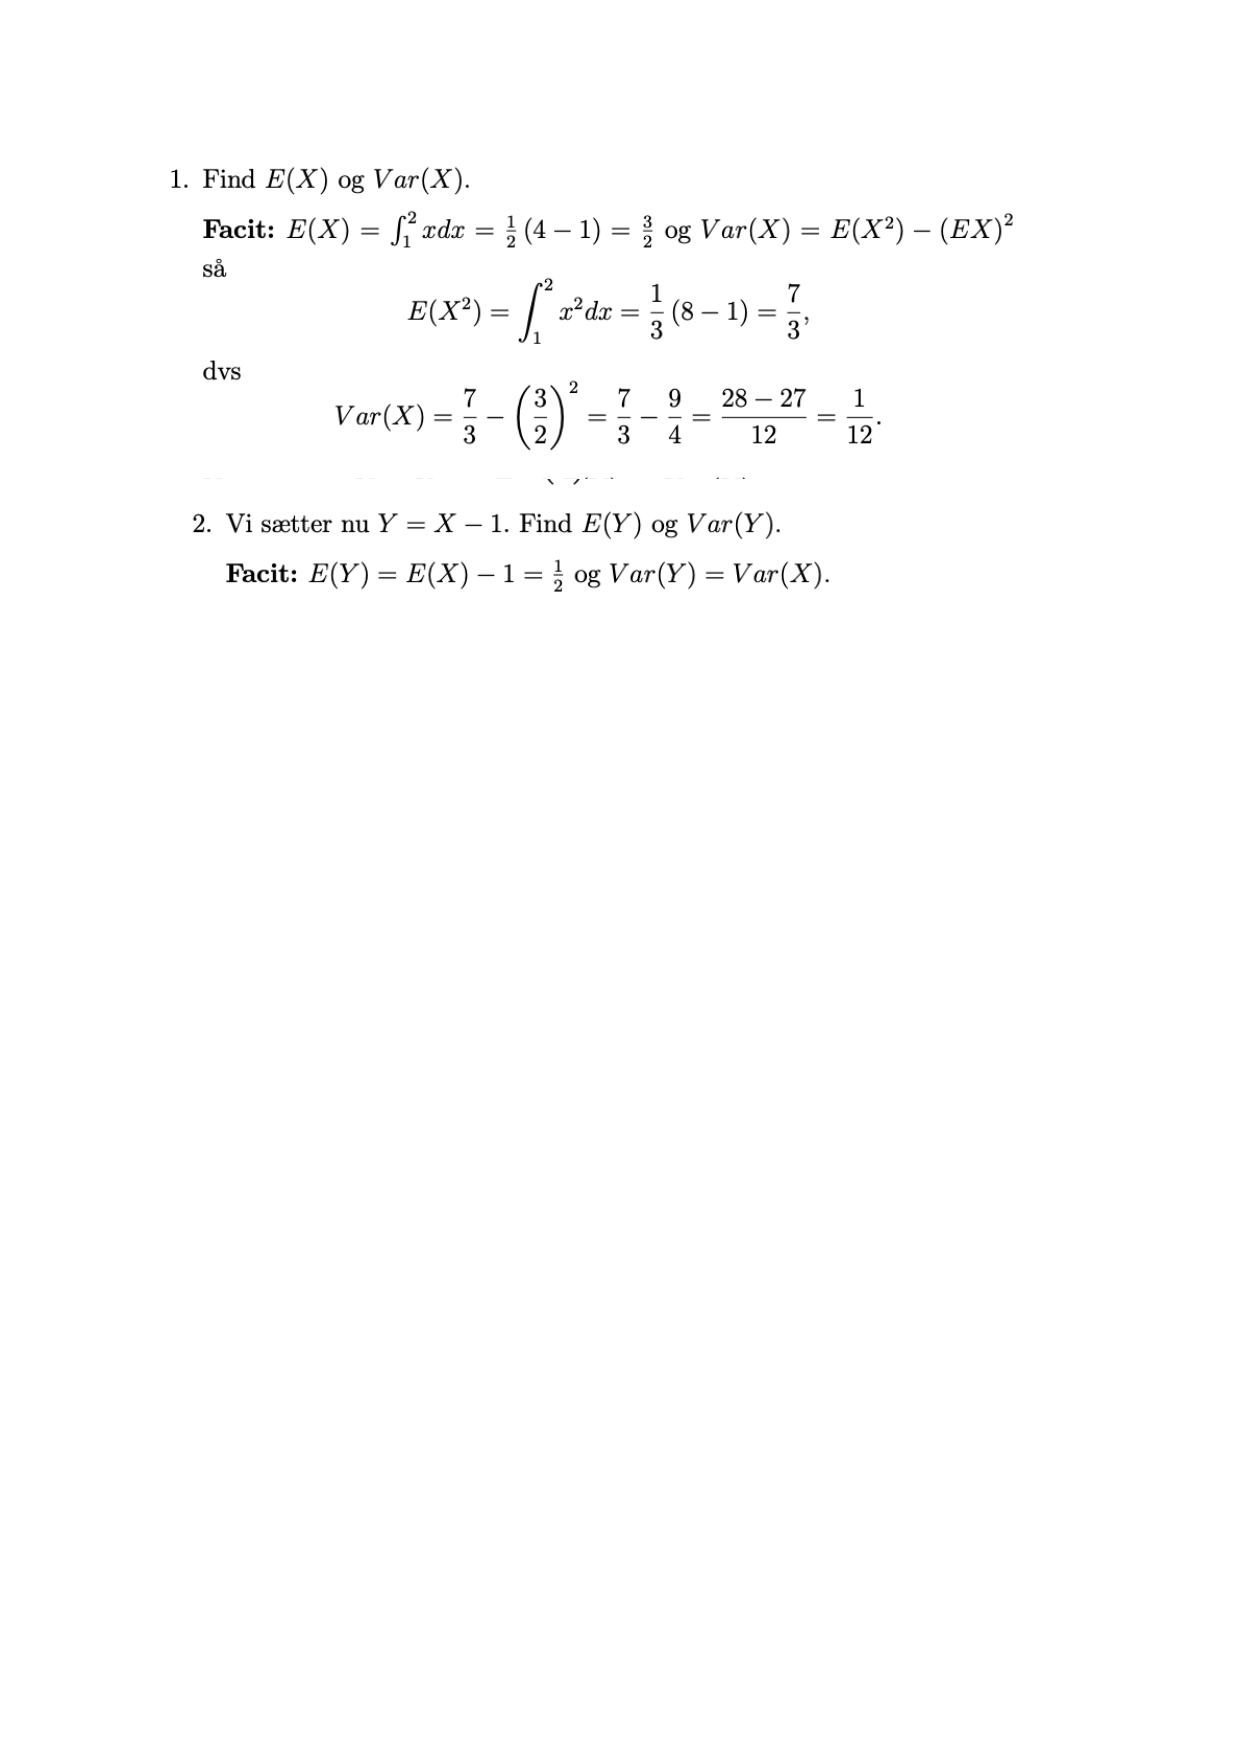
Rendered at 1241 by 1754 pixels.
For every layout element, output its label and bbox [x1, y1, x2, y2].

picture [150, 150, 1042, 602]
